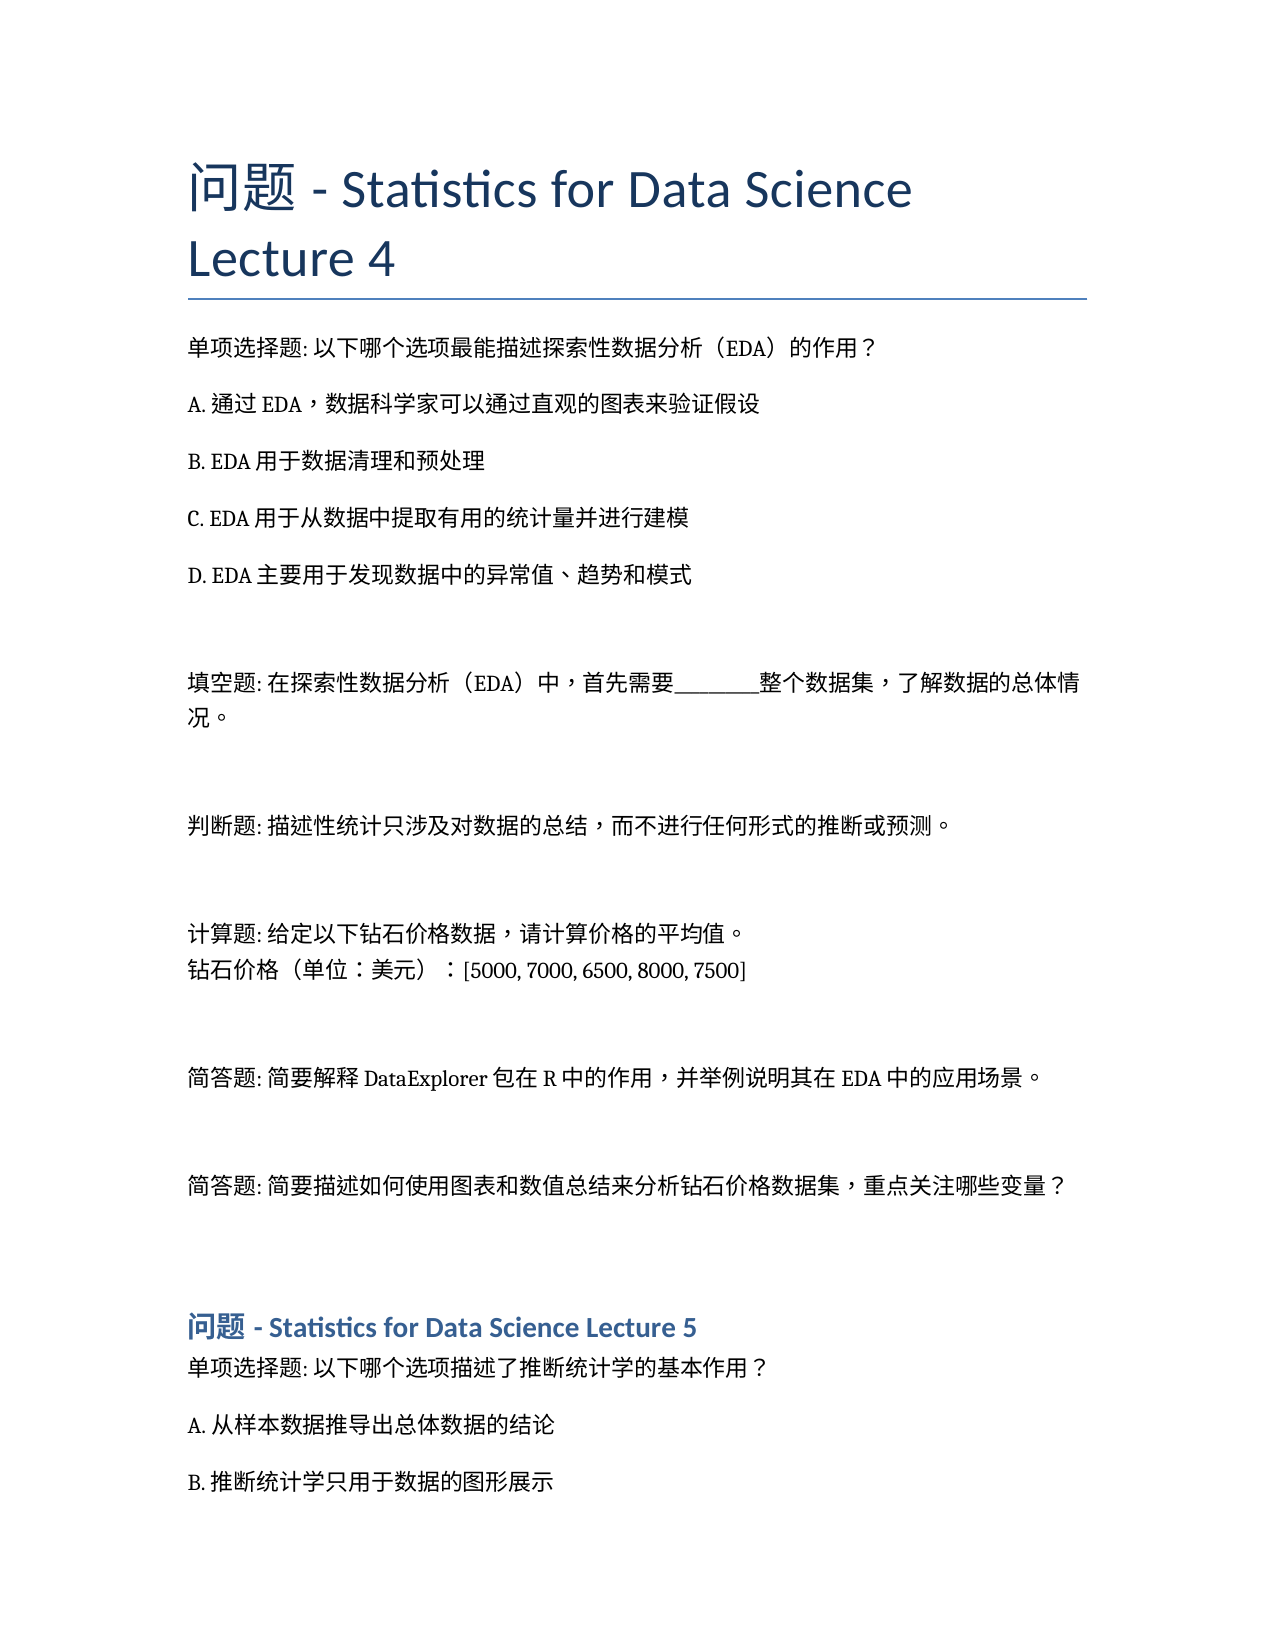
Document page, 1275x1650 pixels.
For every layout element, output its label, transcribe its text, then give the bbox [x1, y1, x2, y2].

text B. 推断统计学只用于数据的图形展示 [187, 1466, 1087, 1497]
text 单项选择题: 以下哪个选项描述了推断统计学的基本作用？ [187, 1352, 1087, 1383]
text 简答题: 简要解释DataExplorer包在R中的作用，并举例说明其在EDA中的应用场景。 [187, 1062, 1087, 1093]
text A. 通过EDA，数据科学家可以通过直观的图表来验证假设 [187, 388, 1087, 419]
text 单项选择题: 以下哪个选项最能描述探索性数据分析（EDA）的作用？ [187, 332, 1087, 363]
text A. 从样本数据推导出总体数据的结论 [187, 1409, 1087, 1440]
text 填空题: 在探索性数据分析（EDA）中，首先需要__________整个数据集，了解数据的总体情况。 [187, 666, 1087, 734]
text 简答题: 简要描述如何使用图表和数值总结来分析钻石价格数据集，重点关注哪些变量？ [187, 1169, 1087, 1201]
title 问题 - Statistics for Data Science Lecture 4 [187, 150, 1087, 300]
text B. EDA用于数据清理和预处理 [187, 445, 1087, 476]
text 计算题: 给定以下钻石价格数据，请计算价格的平均值。 钻石价格（单位：美元）：[5000, 7000, 6500, 8000, 7500] [187, 918, 1087, 985]
text C. EDA用于从数据中提取有用的统计量并进行建模 [187, 502, 1087, 533]
subtitle 问题 - Statistics for Data Science Lecture 5 [187, 1307, 1087, 1346]
text 判断题: 描述性统计只涉及对数据的总结，而不进行任何形式的推断或预测。 [187, 810, 1087, 841]
text D. EDA主要用于发现数据中的异常值、趋势和模式 [187, 559, 1087, 590]
